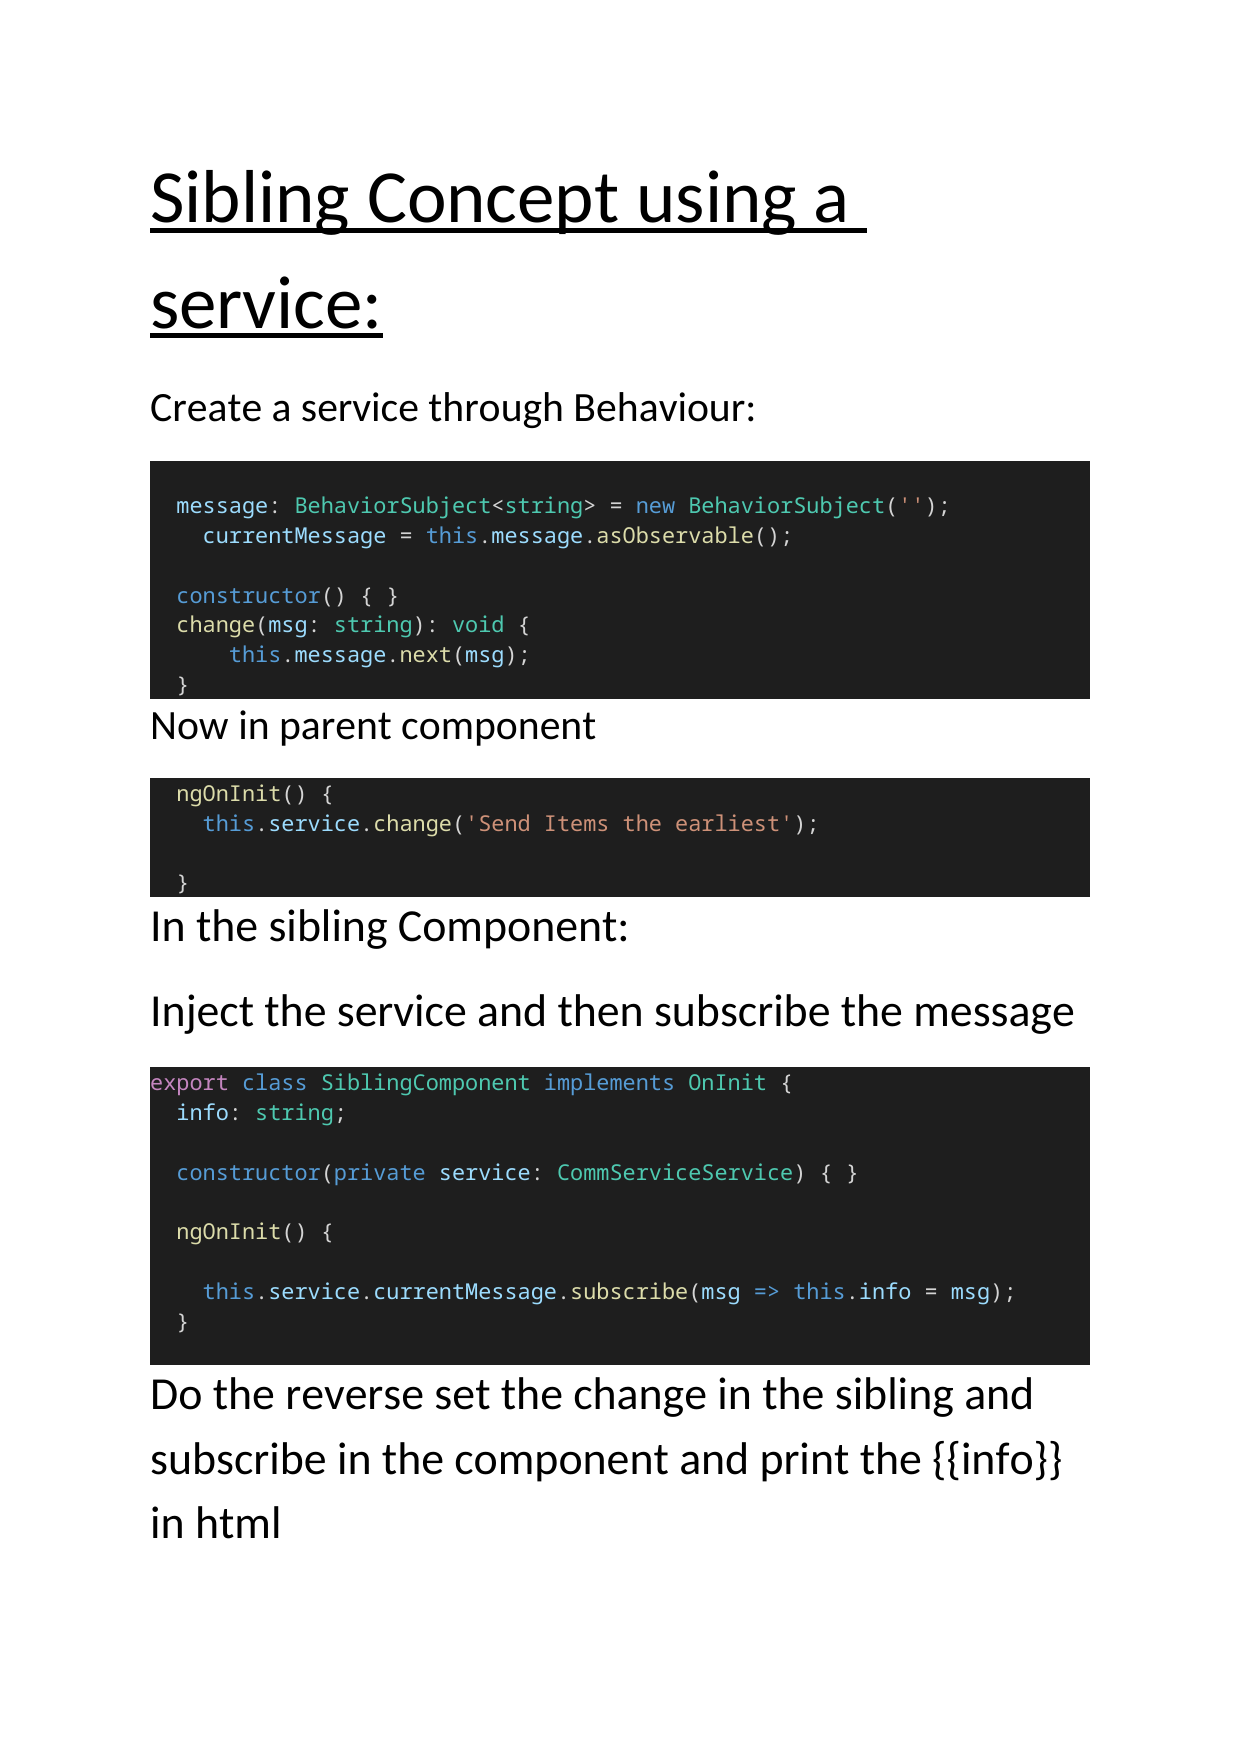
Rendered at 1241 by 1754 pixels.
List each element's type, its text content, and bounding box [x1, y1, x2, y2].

text change(msg: string): void { [150, 609, 1090, 639]
text constructor(private service: CommServiceService) { } [150, 1157, 1090, 1187]
text this.service.change('Send Items the earliest'); [150, 808, 1090, 838]
text } [150, 867, 1090, 897]
text Do the reverse set the change in the sibling and subscribe in the component and print the {{info}} in html [150, 1365, 1090, 1550]
text ngOnInit() { [150, 1216, 1090, 1246]
text this.message.next(msg); [150, 639, 1090, 669]
text } [150, 669, 1090, 699]
text Create a service through Behaviour: [150, 381, 1090, 432]
text Now in parent component [150, 699, 1090, 750]
text export class SiblingComponent implements OnInit { [150, 1067, 1090, 1097]
text this.service.currentMessage.subscribe(msg => this.info = msg); [150, 1276, 1090, 1306]
text message: BehaviorSubject<string> = new BehaviorSubject(''); [150, 490, 1090, 520]
text ngOnInit() { [150, 778, 1090, 808]
text Sibling Concept using a service: [150, 150, 1090, 347]
text Inject the service and then subscribe the message [150, 982, 1090, 1038]
text constructor() { } [150, 580, 1090, 609]
text } [150, 1306, 1090, 1336]
text In the sibling Component: [150, 897, 1090, 953]
text info: string; [150, 1097, 1090, 1127]
text currentMessage = this.message.asObservable(); [150, 520, 1090, 550]
